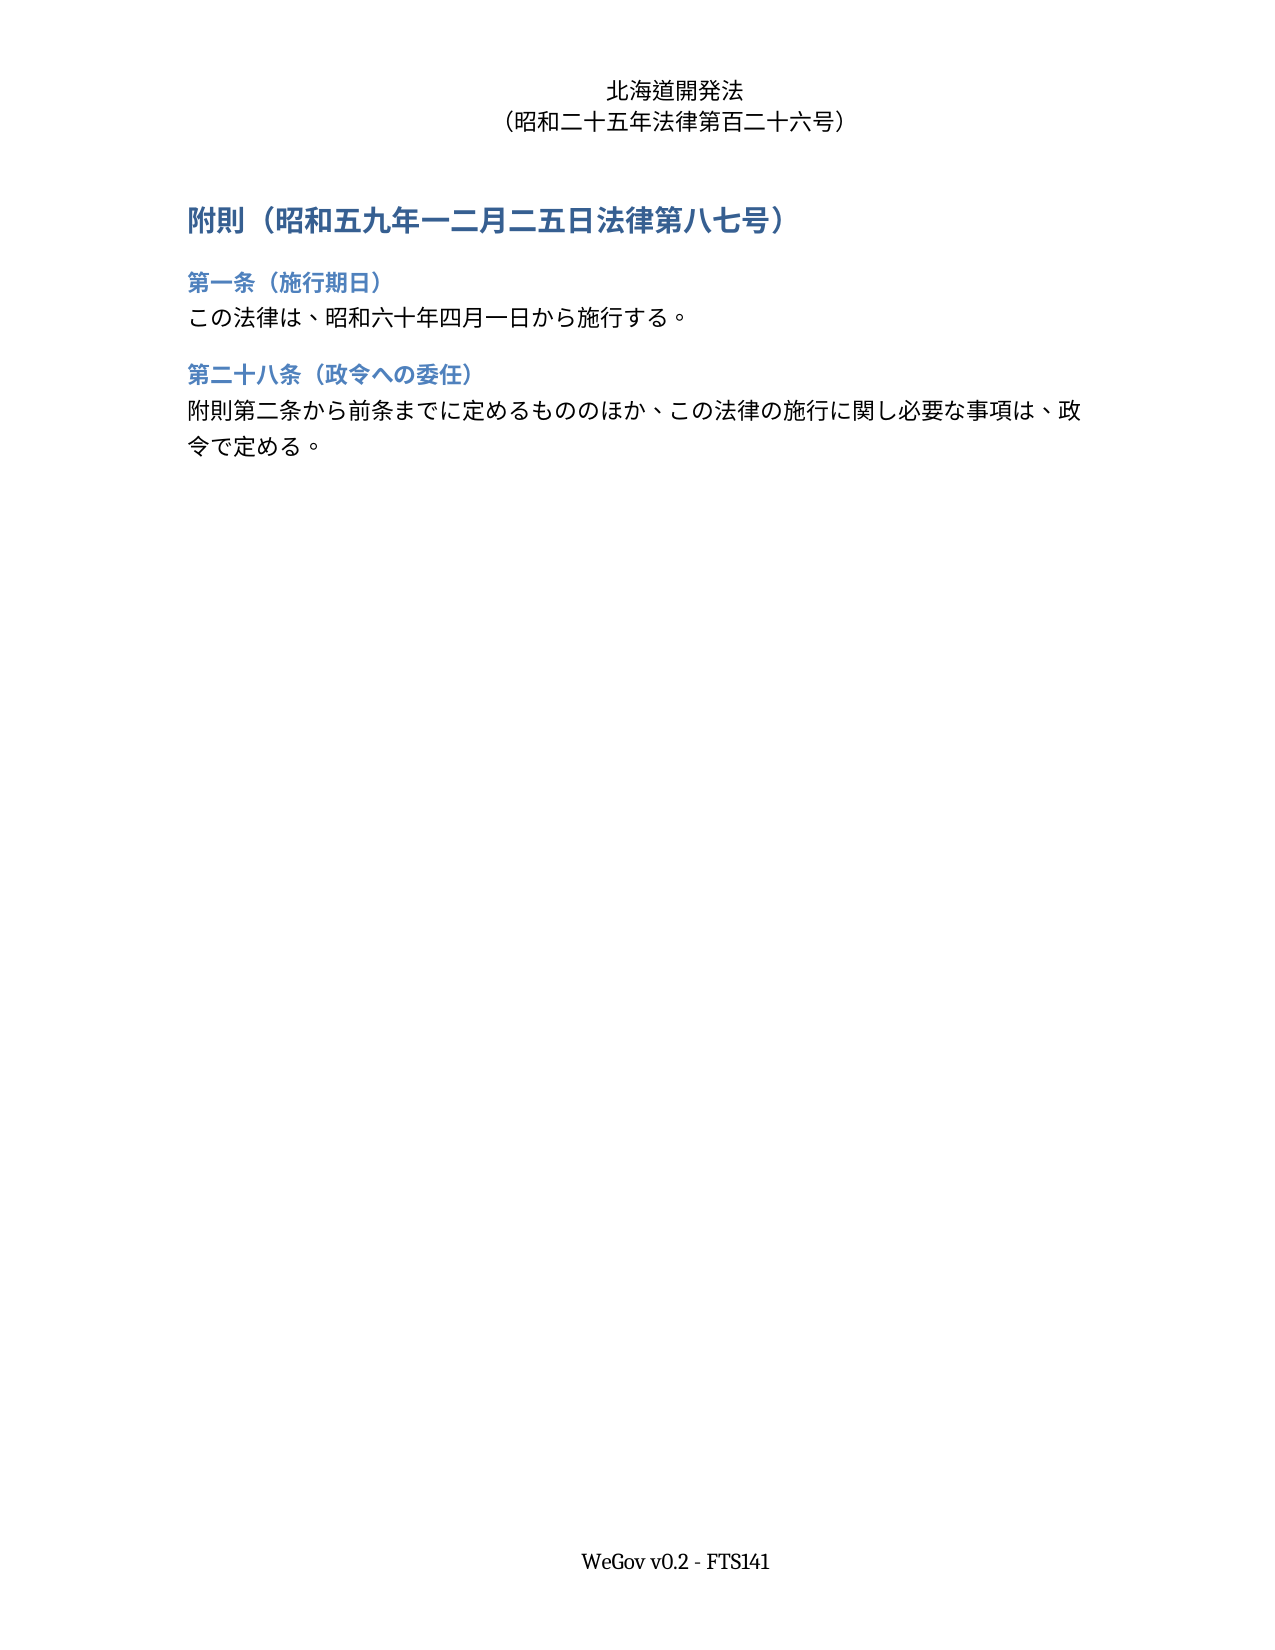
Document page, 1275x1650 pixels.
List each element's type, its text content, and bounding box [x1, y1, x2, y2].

subtitle 第二十八条（政令への委任） [187, 359, 1087, 390]
text この法律は、昭和六十年四月一日から施行する。 [187, 302, 1087, 334]
subtitle 第一条（施行期日） [187, 266, 1087, 298]
subtitle 附則（昭和五九年一二月二五日法律第八七号） [187, 200, 1087, 240]
text 附則第二条から前条までに定めるもののほか、この法律の施行に関し必要な事項は、政令で定める。 [187, 395, 1087, 462]
